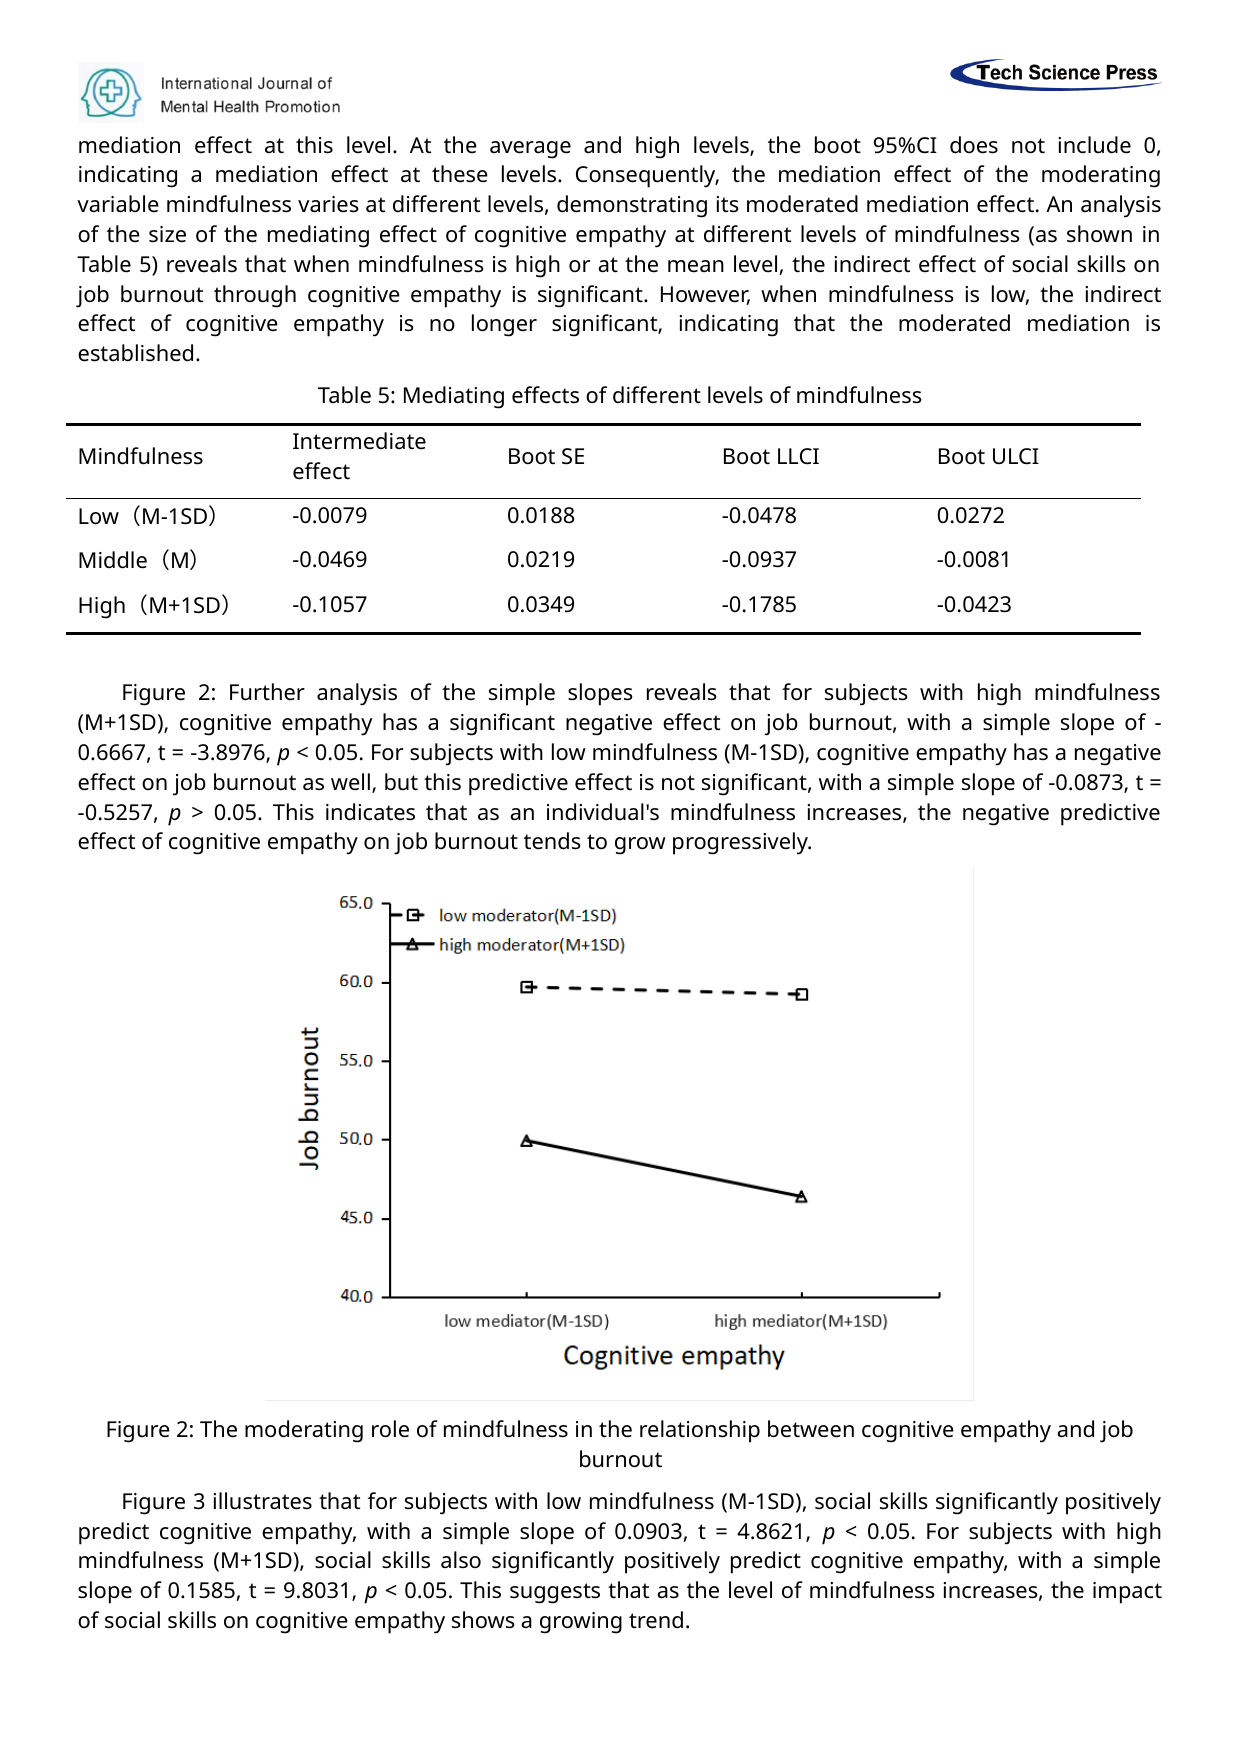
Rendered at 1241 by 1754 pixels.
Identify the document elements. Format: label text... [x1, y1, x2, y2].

table_cell Middle（M） [66, 543, 281, 588]
table_header Boot SE [496, 426, 710, 498]
table_cell -0.0478 [710, 499, 925, 543]
table_header Boot LLCI [710, 426, 925, 498]
table_header Boot ULCI [925, 426, 1141, 498]
table_cell -0.0937 [710, 543, 925, 588]
table_cell 0.0188 [496, 499, 710, 543]
table_cell -0.0081 [925, 543, 1141, 588]
picture [77, 59, 351, 127]
table_cell -0.1785 [710, 588, 925, 632]
text Table 5: Mediating effects of different levels of mindfulness [77, 381, 1163, 410]
table_cell Low（M-1SD） [66, 499, 281, 543]
table_cell 0.0349 [496, 588, 710, 632]
picture [950, 59, 1162, 91]
table_header Mindfulness [66, 426, 281, 498]
table_cell High（M+1SD） [66, 588, 281, 632]
text Figure 2: The moderating role of mindfulness in the relationship between cognitive empathy and job burnout [77, 1414, 1163, 1473]
text Figure 2: Further analysis of the simple slopes reveals that for subjects with high mindfulness (M+1SD), cognitive empathy has a significant negative effect on job burnout, with a simple slope of -0.6667, t = -3.8976, p < 0.05. For subjects with low mindfulness (M-1SD), cognitive empathy has a negative effect on job burnout as well, but this predictive effect is not significant, with a simple slope of -0.0873, t = -0.5257, p > 0.05. This indicates that as an individual's mindfulness increases, the negative predictive effect of cognitive empathy on job burnout tends to grow progressively. [77, 677, 1163, 856]
table_cell 0.0219 [496, 543, 710, 588]
table_cell -0.1057 [281, 588, 496, 632]
table_cell -0.0469 [281, 543, 496, 588]
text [77, 130, 1163, 368]
table_cell 0.0272 [925, 499, 1141, 543]
table_header Intermediate effect [281, 426, 496, 498]
picture [265, 868, 975, 1402]
text Figure 3 illustrates that for subjects with low mindfulness (M-1SD), social skills significantly positively predict cognitive empathy, with a simple slope of 0.0903, t = 4.8621, p < 0.05. For subjects with high mindfulness (M+1SD), social skills also significantly positively predict cognitive empathy, with a simple slope of 0.1585, t = 9.8031, p < 0.05. This suggests that as the level of mindfulness increases, the impact of social skills on cognitive empathy shows a growing trend. [77, 1486, 1163, 1635]
table_cell -0.0079 [281, 499, 496, 543]
table_cell -0.0423 [925, 588, 1141, 632]
